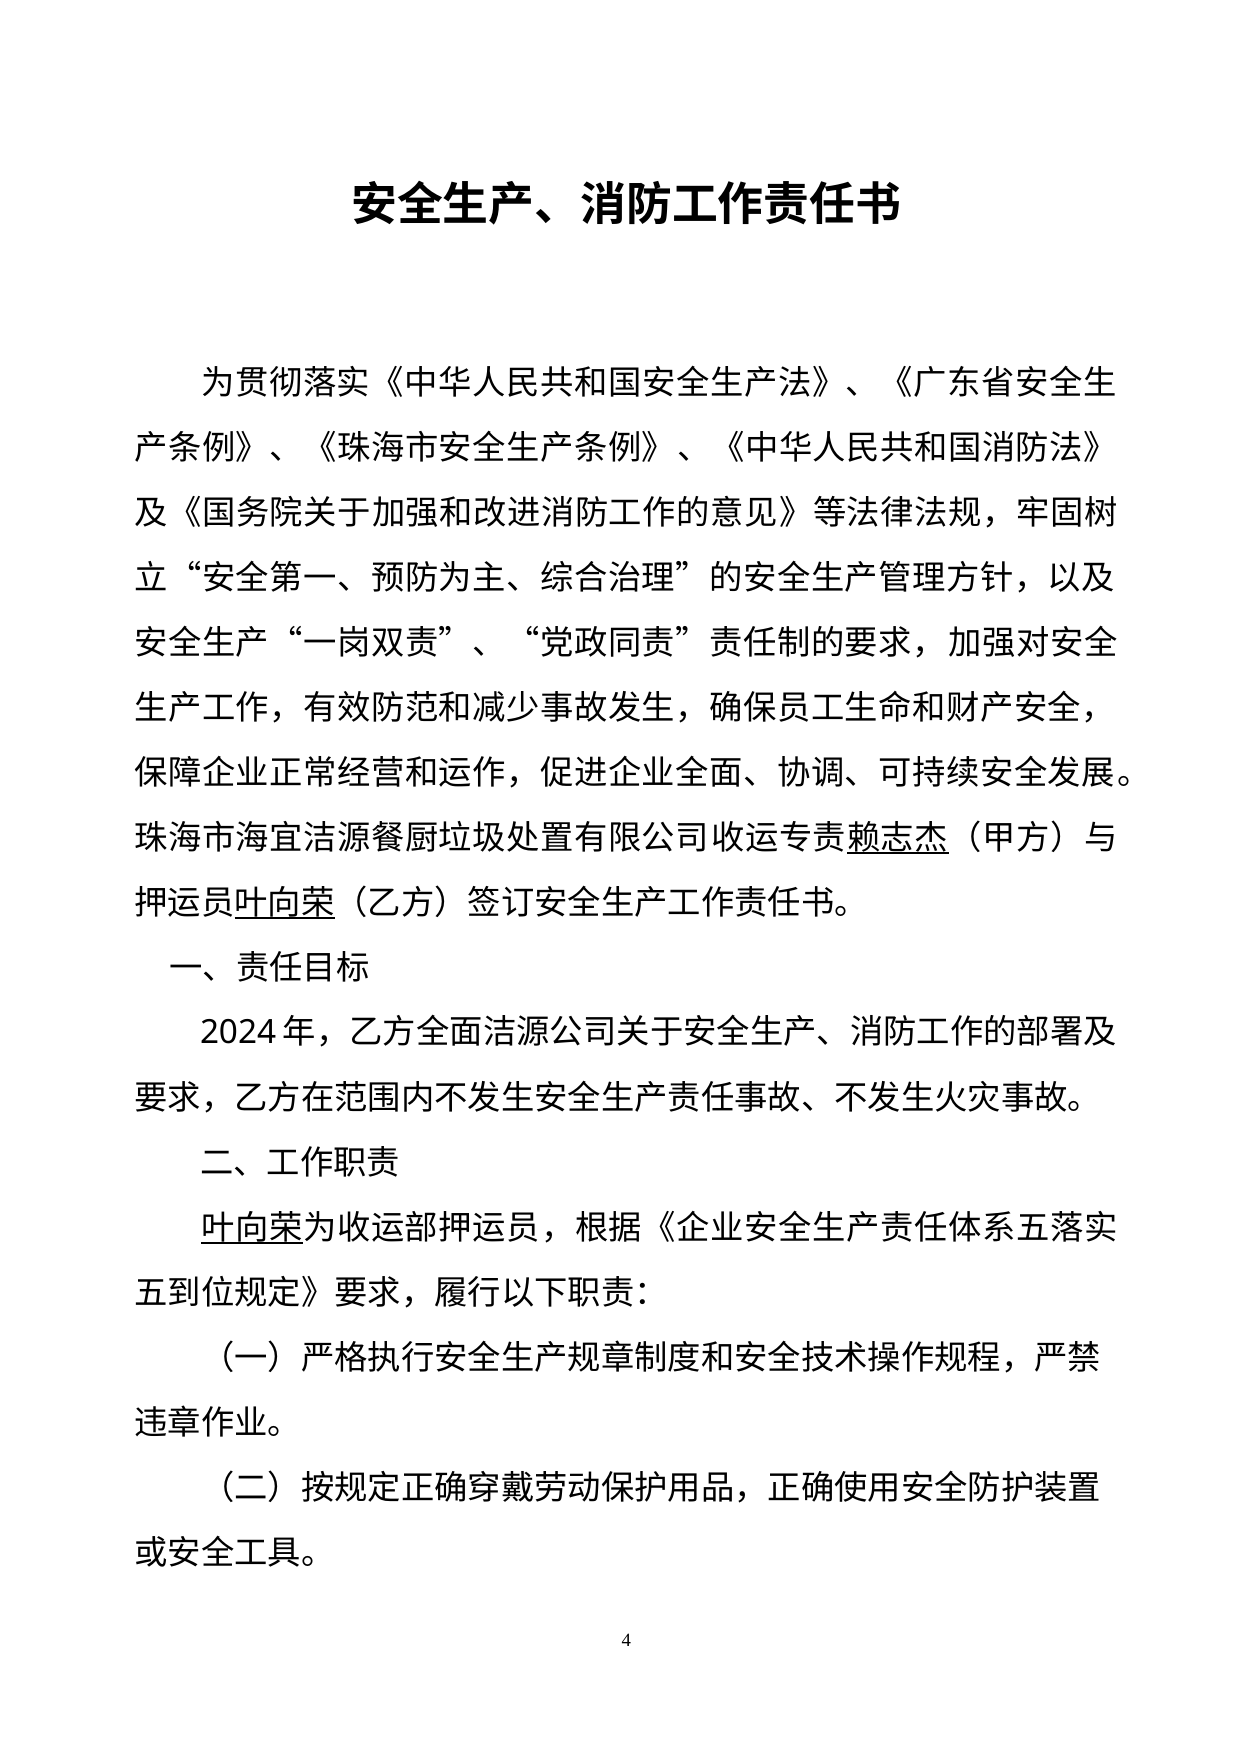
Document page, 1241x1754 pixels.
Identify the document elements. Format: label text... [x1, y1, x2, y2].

text 一、责任目标 [134, 932, 1118, 997]
text 2024年，乙方全面洁源公司关于安全生产、消防工作的部署及要求，乙方在范围内不发生安全生产责任事故、不发生火灾事故。 [134, 997, 1118, 1127]
text 叶向荣为收运部押运员，根据《企业安全生产责任体系五落实五到位规定》要求，履行以下职责： [134, 1192, 1118, 1322]
text 为贯彻落实《中华人民共和国安全生产法》、《广东省安全生产条例》、《珠海市安全生产条例》、《中华人民共和国消防法》及《国务院关于加强和改进消防工作的意见》等法律法规，牢固树立“安全第一、预防为主、综合治理”的安全生产管理方针，以及安全生产“一岗双责”、“党政同责”责任制的要求，加强对安全生产工作，有效防范和减少事故发生，确保员工生命和财产安全，保障企业正常经营和运作，促进企业全面、协调、可持续安全发展。珠海市海宜洁源餐厨垃圾处置有限公司收运专责赖志杰（甲方）与押运员叶向荣（乙方）签订安全生产工作责任书。 [134, 347, 1118, 932]
list （二）按规定正确穿戴劳动保护用品，正确使用安全防护装置或安全工具。 [134, 1452, 1118, 1582]
text 安全生产、消防工作责任书 [134, 152, 1118, 249]
list 工作职责 [134, 1127, 1118, 1192]
list （一）严格执行安全生产规章制度和安全技术操作规程，严禁违章作业。 [134, 1322, 1118, 1452]
